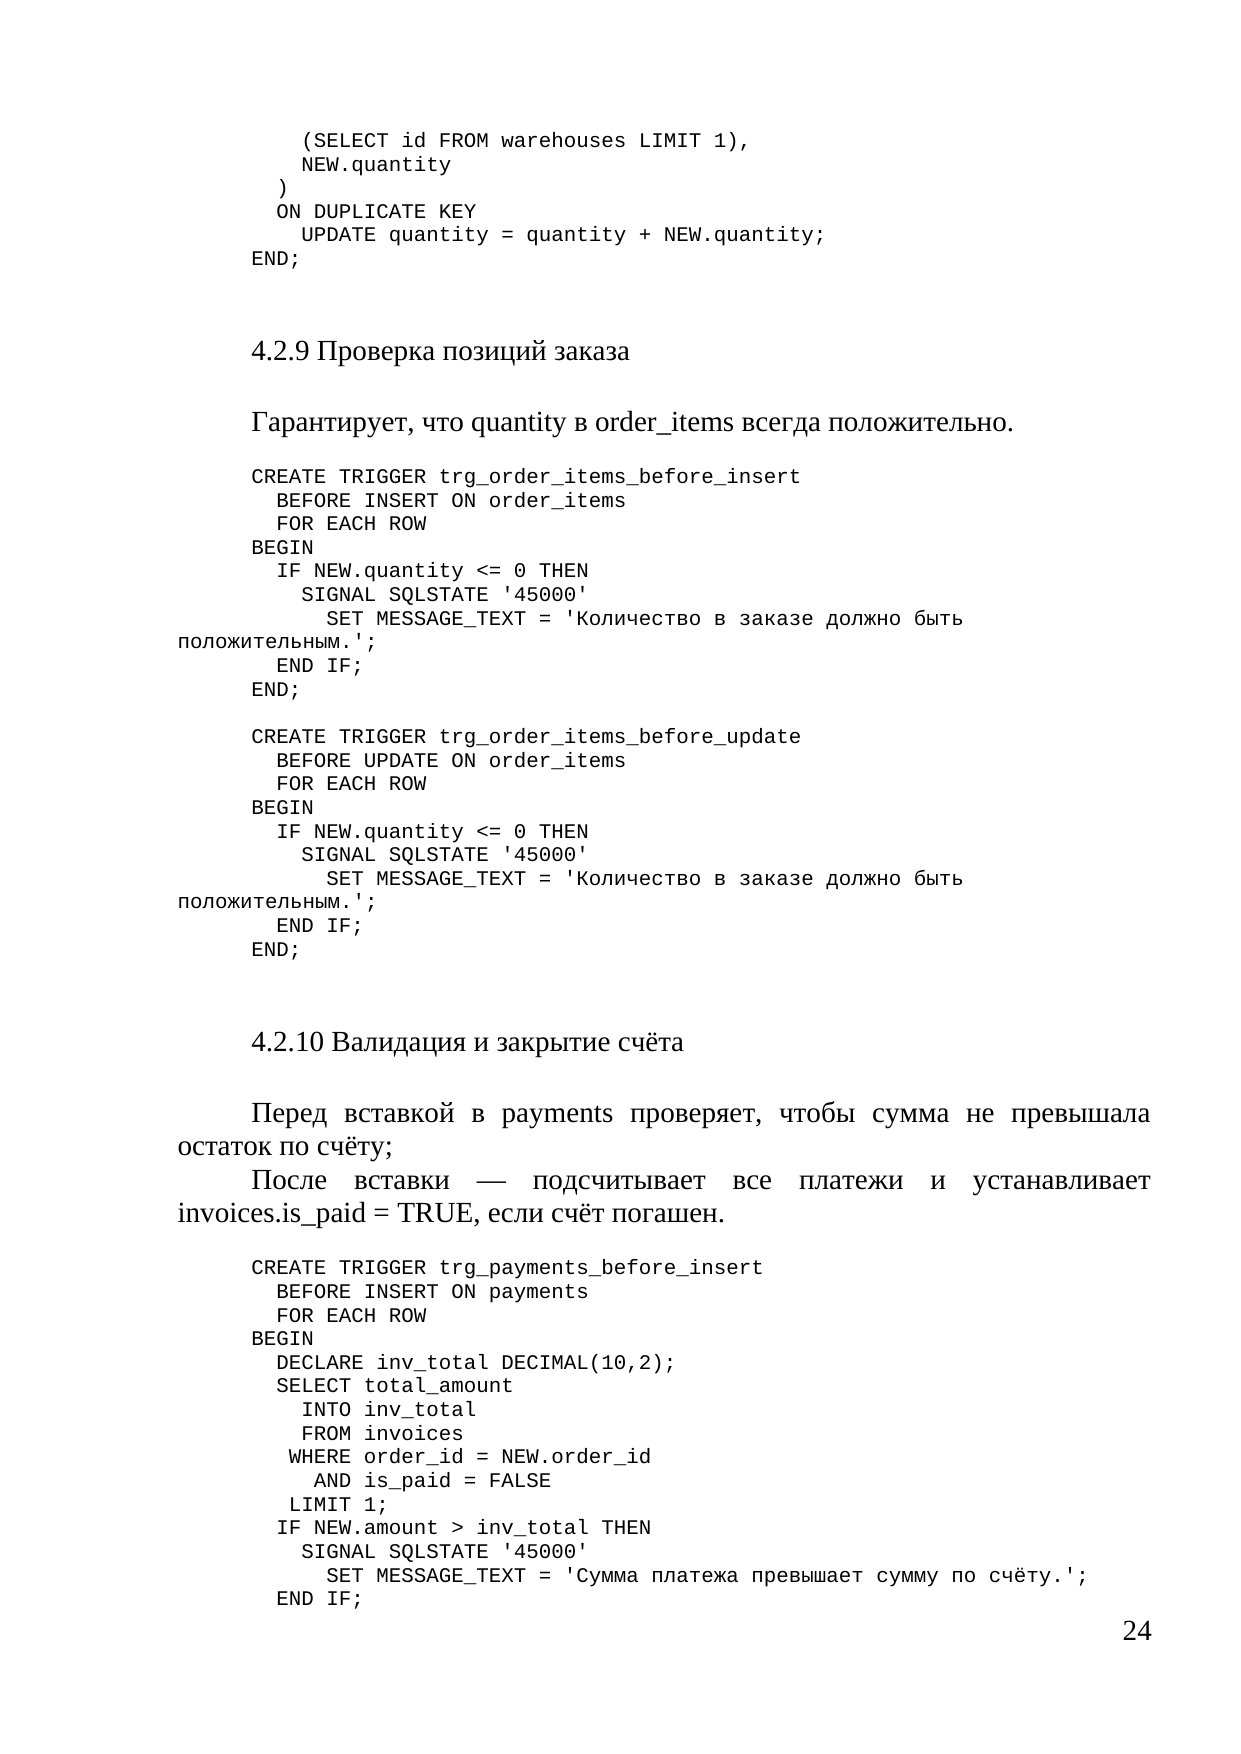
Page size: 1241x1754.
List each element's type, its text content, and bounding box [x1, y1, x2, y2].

text DECLARE inv_total DECIMAL(10,2); [177, 1352, 1152, 1376]
text END IF; [177, 1588, 1152, 1612]
text SET MESSAGE_TEXT = 'Количество в заказе должно быть положительным.'; [177, 868, 1152, 915]
text SET MESSAGE_TEXT = 'Количество в заказе должно быть положительным.'; [177, 608, 1152, 655]
text SELECT total_amount [177, 1376, 1152, 1399]
text END IF; [177, 915, 1152, 939]
text NEW.quantity [177, 153, 1152, 177]
text INTO inv_total [177, 1399, 1152, 1423]
text IF NEW.quantity <= 0 THEN [177, 821, 1152, 844]
text BEGIN [177, 797, 1152, 821]
text SET MESSAGE_TEXT = 'Сумма платежа превышает сумму по счёту.'; [177, 1565, 1152, 1588]
text END IF; [177, 655, 1152, 679]
text FOR EACH ROW [177, 1304, 1152, 1328]
text FOR EACH ROW [177, 773, 1152, 797]
text (SELECT id FROM warehouses LIMIT 1), [177, 130, 1152, 153]
text ) [177, 177, 1152, 201]
text SIGNAL SQLSTATE '45000' [177, 584, 1152, 608]
text ON DUPLICATE KEY [177, 201, 1152, 224]
text SIGNAL SQLSTATE '45000' [177, 844, 1152, 868]
text IF NEW.quantity <= 0 THEN [177, 561, 1152, 584]
text BEFORE INSERT ON order_items [177, 489, 1152, 513]
text Перед вставкой в payments проверяет, чтобы сумма не превышала остаток по счёту; [177, 1095, 1152, 1162]
text После вставки — подсчитывает все платежи и устанавливает invoices.is_paid = TRUE, если счёт погашен. [177, 1162, 1152, 1229]
text FOR EACH ROW [177, 513, 1152, 537]
text IF NEW.amount > inv_total THEN [177, 1517, 1152, 1541]
subtitle Проверка позиций заказа [251, 333, 1152, 366]
text BEFORE UPDATE ON order_items [177, 750, 1152, 773]
text BEGIN [177, 1328, 1152, 1352]
text END; [177, 248, 1152, 272]
text CREATE TRIGGER trg_order_items_before_insert [177, 466, 1152, 489]
text SIGNAL SQLSTATE '45000' [177, 1541, 1152, 1565]
text CREATE TRIGGER trg_order_items_before_update [177, 726, 1152, 750]
text AND is_paid = FALSE [177, 1470, 1152, 1494]
text LIMIT 1; [177, 1494, 1152, 1517]
text UPDATE quantity = quantity + NEW.quantity; [177, 224, 1152, 248]
text BEFORE INSERT ON payments [177, 1281, 1152, 1304]
text WHERE order_id = NEW.order_id [177, 1446, 1152, 1470]
text CREATE TRIGGER trg_payments_before_insert [177, 1257, 1152, 1281]
text END; [177, 939, 1152, 962]
text Гарантирует, что quantity в order_items всегда положительно. [177, 404, 1152, 437]
text END; [177, 679, 1152, 702]
subtitle Валидация и закрытие счёта [251, 1024, 1152, 1057]
text BEGIN [177, 537, 1152, 561]
text FROM invoices [177, 1423, 1152, 1446]
